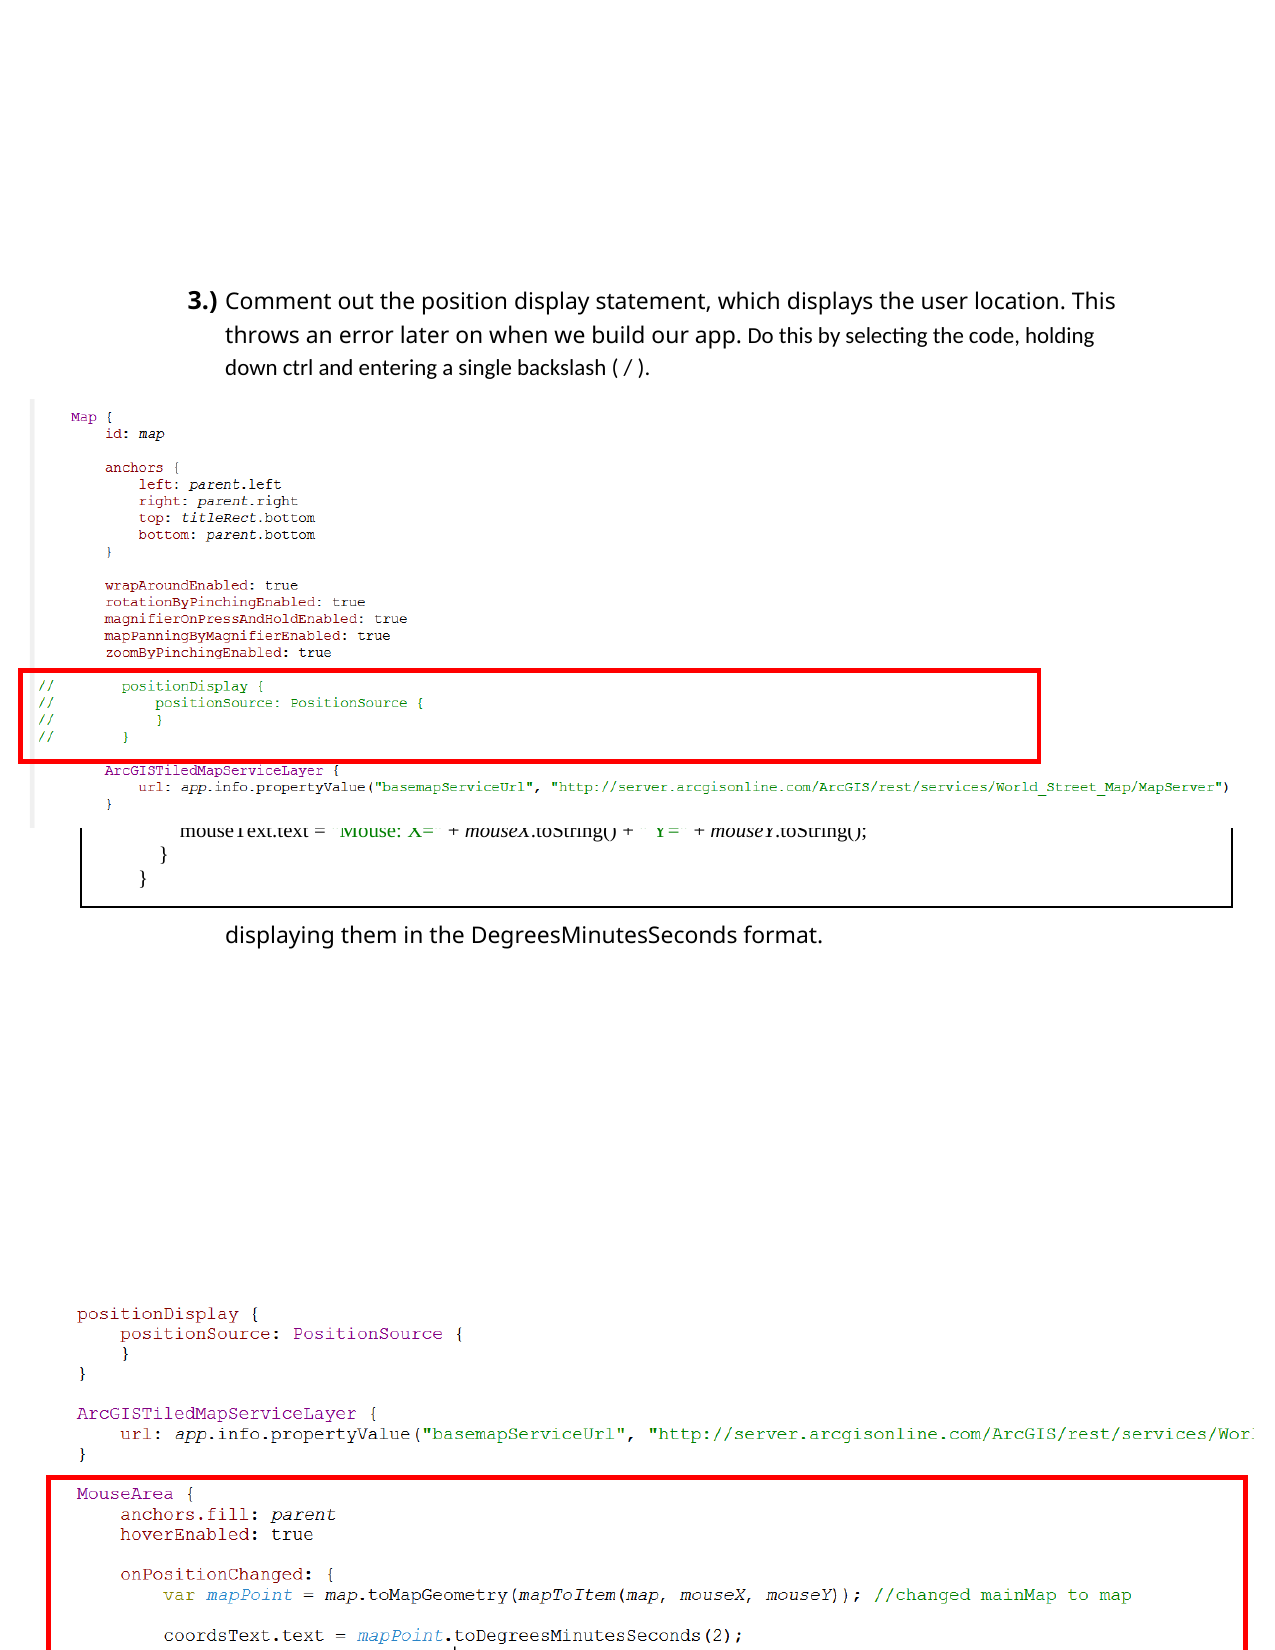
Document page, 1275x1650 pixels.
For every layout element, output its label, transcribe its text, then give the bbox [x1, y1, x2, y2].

picture [37, 1298, 1254, 1650]
list Next, scroll down in your HelloWorld.qml code and paste the following code below the url statement in the ArcGISTiledMaServiceLayer { section (see screenshot). This code uses the mouse area position and converts these coordinates to text, displaying them in the DegreesMinutesSeconds format. [187, 908, 1125, 951]
picture [29, 399, 1246, 828]
picture [29, 673, 1037, 759]
picture [51, 1480, 1243, 1650]
list Comment out the position display statement, which displays the user location. This throws an error later on when we build our app. Do this by selecting the code, holding down ctrl and entering a single backslash ( / ). [187, 283, 1125, 381]
